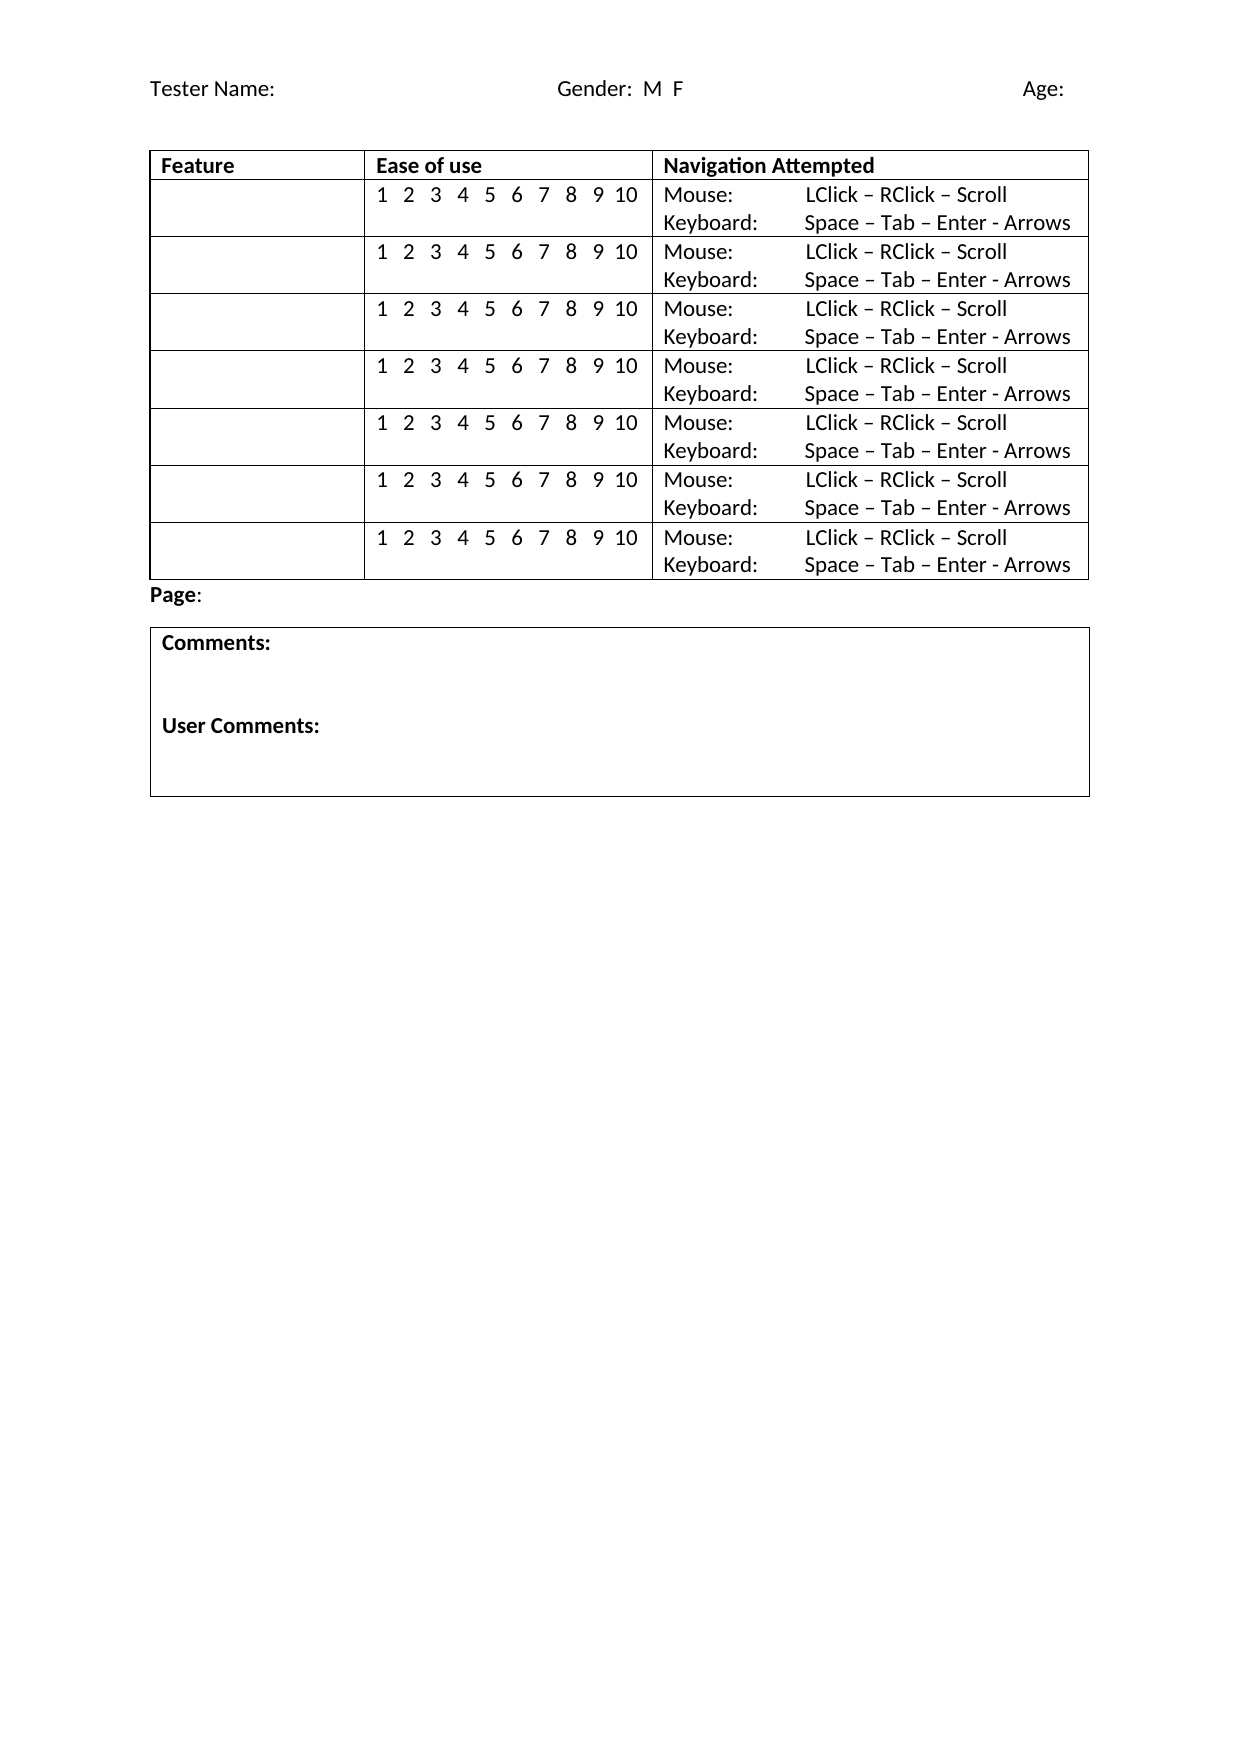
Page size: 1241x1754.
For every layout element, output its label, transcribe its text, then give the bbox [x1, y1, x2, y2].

table_cell [151, 466, 364, 522]
table_cell [151, 180, 364, 236]
table_cell 1 2 3 4 5 6 7 8 9 10 [365, 523, 652, 579]
table_cell Mouse: LClick – RClick – Scroll Keyboard: Space – Tab – Enter - Arrows [653, 294, 1088, 350]
table_cell 1 2 3 4 5 6 7 8 9 10 [365, 294, 652, 350]
table_cell Mouse: LClick – RClick – Scroll Keyboard: Space – Tab – Enter - Arrows [653, 523, 1088, 579]
table_cell [151, 294, 364, 350]
table_cell Mouse: LClick – RClick – Scroll Keyboard: Space – Tab – Enter - Arrows [653, 351, 1088, 407]
table_header Comments: User Comments: [151, 628, 1089, 796]
table_cell [151, 523, 364, 579]
table_cell 1 2 3 4 5 6 7 8 9 10 [365, 466, 652, 522]
table_cell [151, 237, 364, 293]
table_cell Mouse: LClick – RClick – Scroll Keyboard: Space – Tab – Enter - Arrows [653, 409, 1088, 464]
table_header Navigation Attempted [653, 151, 1088, 179]
text Page: [150, 580, 1090, 608]
table_cell 1 2 3 4 5 6 7 8 9 10 [365, 409, 652, 464]
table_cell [653, 237, 1088, 293]
table_cell [151, 351, 364, 407]
table_cell 1 2 3 4 5 6 7 8 9 10 [365, 351, 652, 407]
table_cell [653, 180, 1088, 236]
table_cell Mouse: LClick – RClick – Scroll Keyboard: Space – Tab – Enter - Arrows [653, 466, 1088, 522]
table_cell [151, 409, 364, 464]
table_header Ease of use [365, 151, 652, 179]
table_header Feature [151, 151, 364, 179]
table_cell 1 2 3 4 5 6 7 8 9 10 [365, 237, 652, 293]
table_cell 1 2 3 4 5 6 7 8 9 10 [365, 180, 652, 236]
